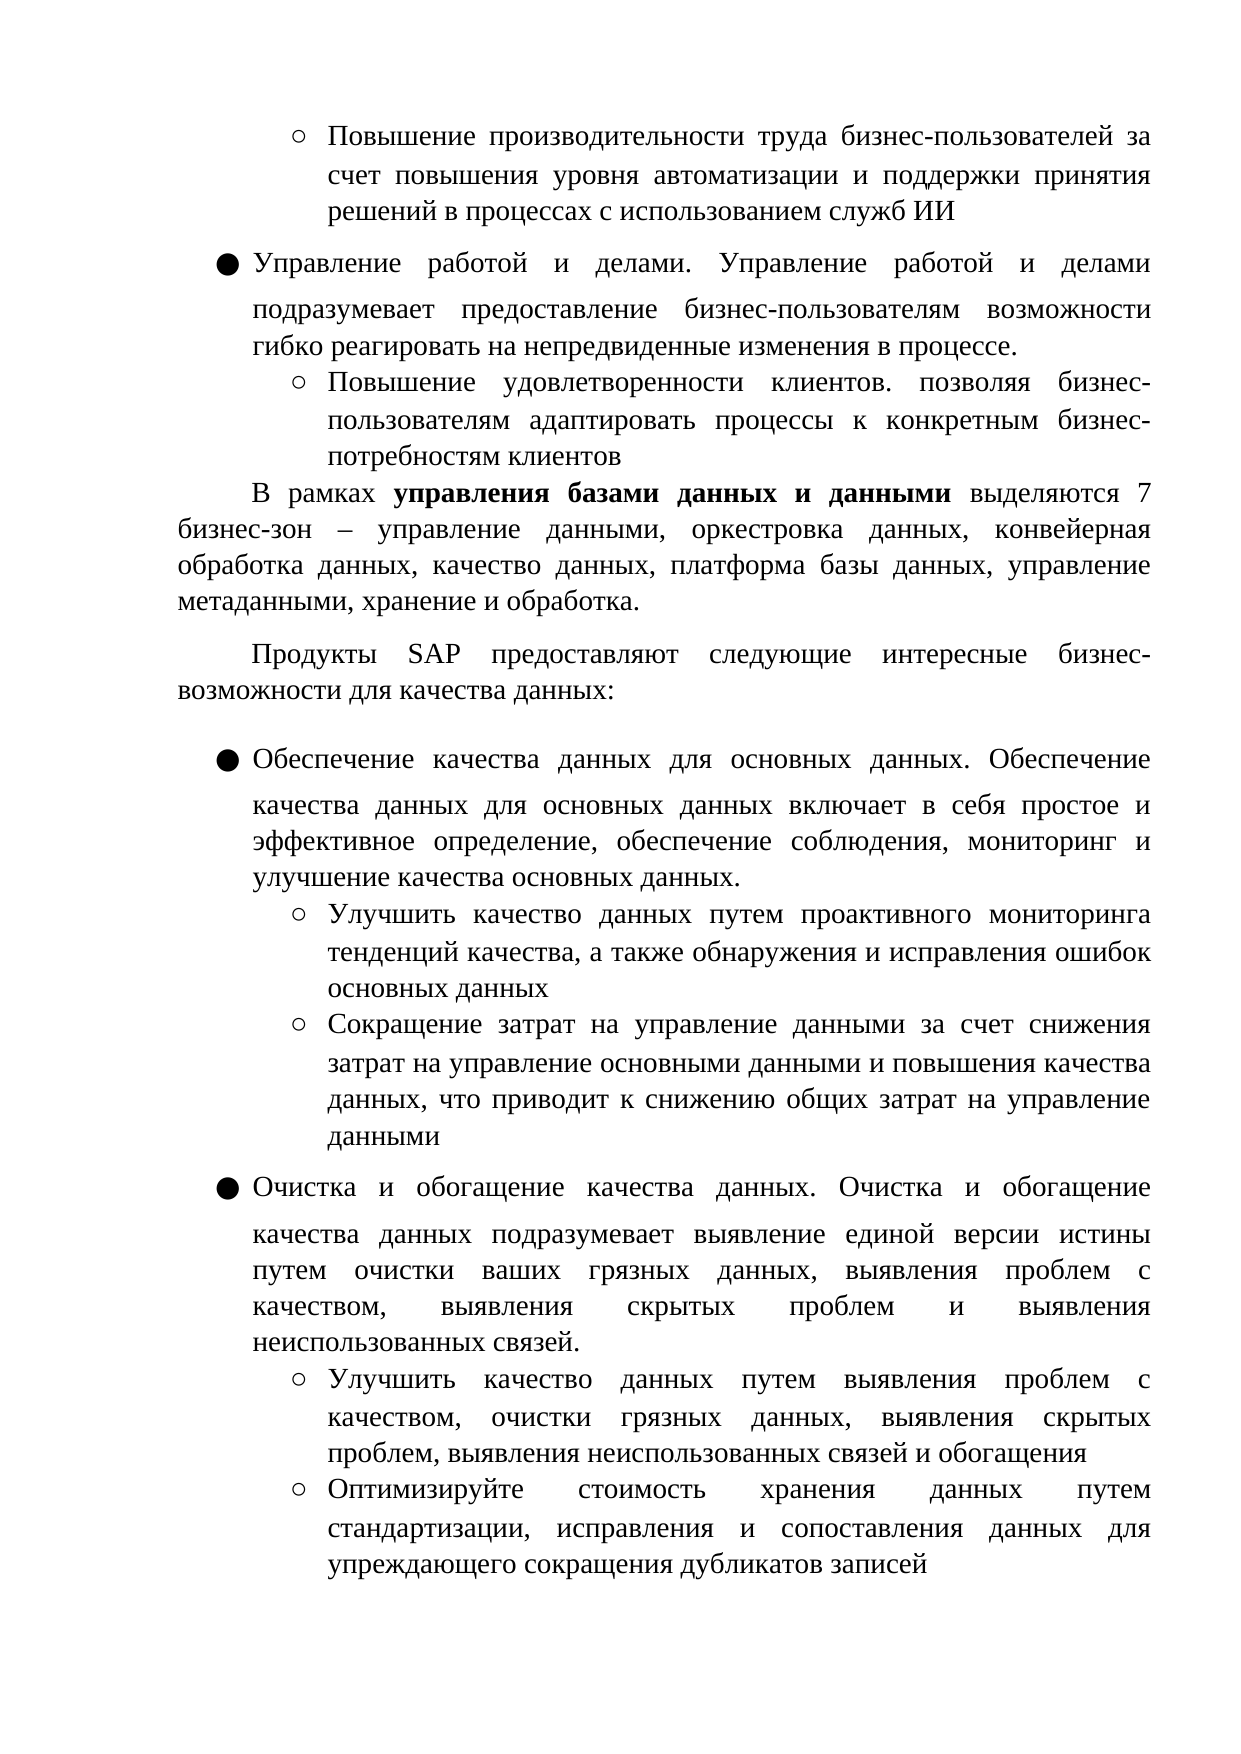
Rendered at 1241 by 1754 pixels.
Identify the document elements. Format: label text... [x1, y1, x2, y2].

text В рамках управления базами данных и данными выделяются 7 бизнес-зон – управление данными, оркестровка данных, конвейерная обработка данных, качество данных, платформа базы данных, управление метаданными, хранение и обработка. [177, 475, 1152, 617]
list Управление работой и делами. Управление работой и делами подразумевает предоставление бизнес-пользователям возможности гибко реагировать на непредвиденные изменения в процессе. [215, 229, 1152, 361]
list Улучшить качество данных путем проактивного мониторинга тенденций качества, а также обнаружения и исправления ошибок основных данных [290, 896, 1152, 1004]
list Обеспечение качества данных для основных данных. Обеспечение качества данных для основных данных включает в себя простое и эффективное определение, обеспечение соблюдения, мониторинг и улучшение качества основных данных. [215, 725, 1152, 893]
list Повышение производительности труда бизнес-пользователей за счет повышения уровня автоматизации и поддержки принятия решений в процессах с использованием служб ИИ [290, 118, 1152, 226]
list Очистка и обогащение качества данных. Очистка и обогащение качества данных подразумевает выявление единой версии истины путем очистки ваших грязных данных, выявления проблем с качеством, выявления скрытых проблем и выявления неиспользованных связей. [215, 1154, 1152, 1358]
text Продукты SAP предоставляют следующие интересные бизнес-возможности для качества данных: [177, 636, 1152, 706]
list Повышение удовлетворенности клиентов. позволяя бизнес-пользователям адаптировать процессы к конкретным бизнес-потребностям клиентов [290, 364, 1152, 472]
list Улучшить качество данных путем выявления проблем с качеством, очистки грязных данных, выявления скрытых проблем, выявления неиспользованных связей и обогащения [290, 1361, 1152, 1469]
list Оптимизируйте стоимость хранения данных путем стандартизации, исправления и сопоставления данных для упреждающего сокращения дубликатов записей [290, 1472, 1152, 1580]
list Сокращение затрат на управление данными за счет снижения затрат на управление основными данными и повышения качества данных, что приводит к снижению общих затрат на управление данными [290, 1007, 1152, 1151]
